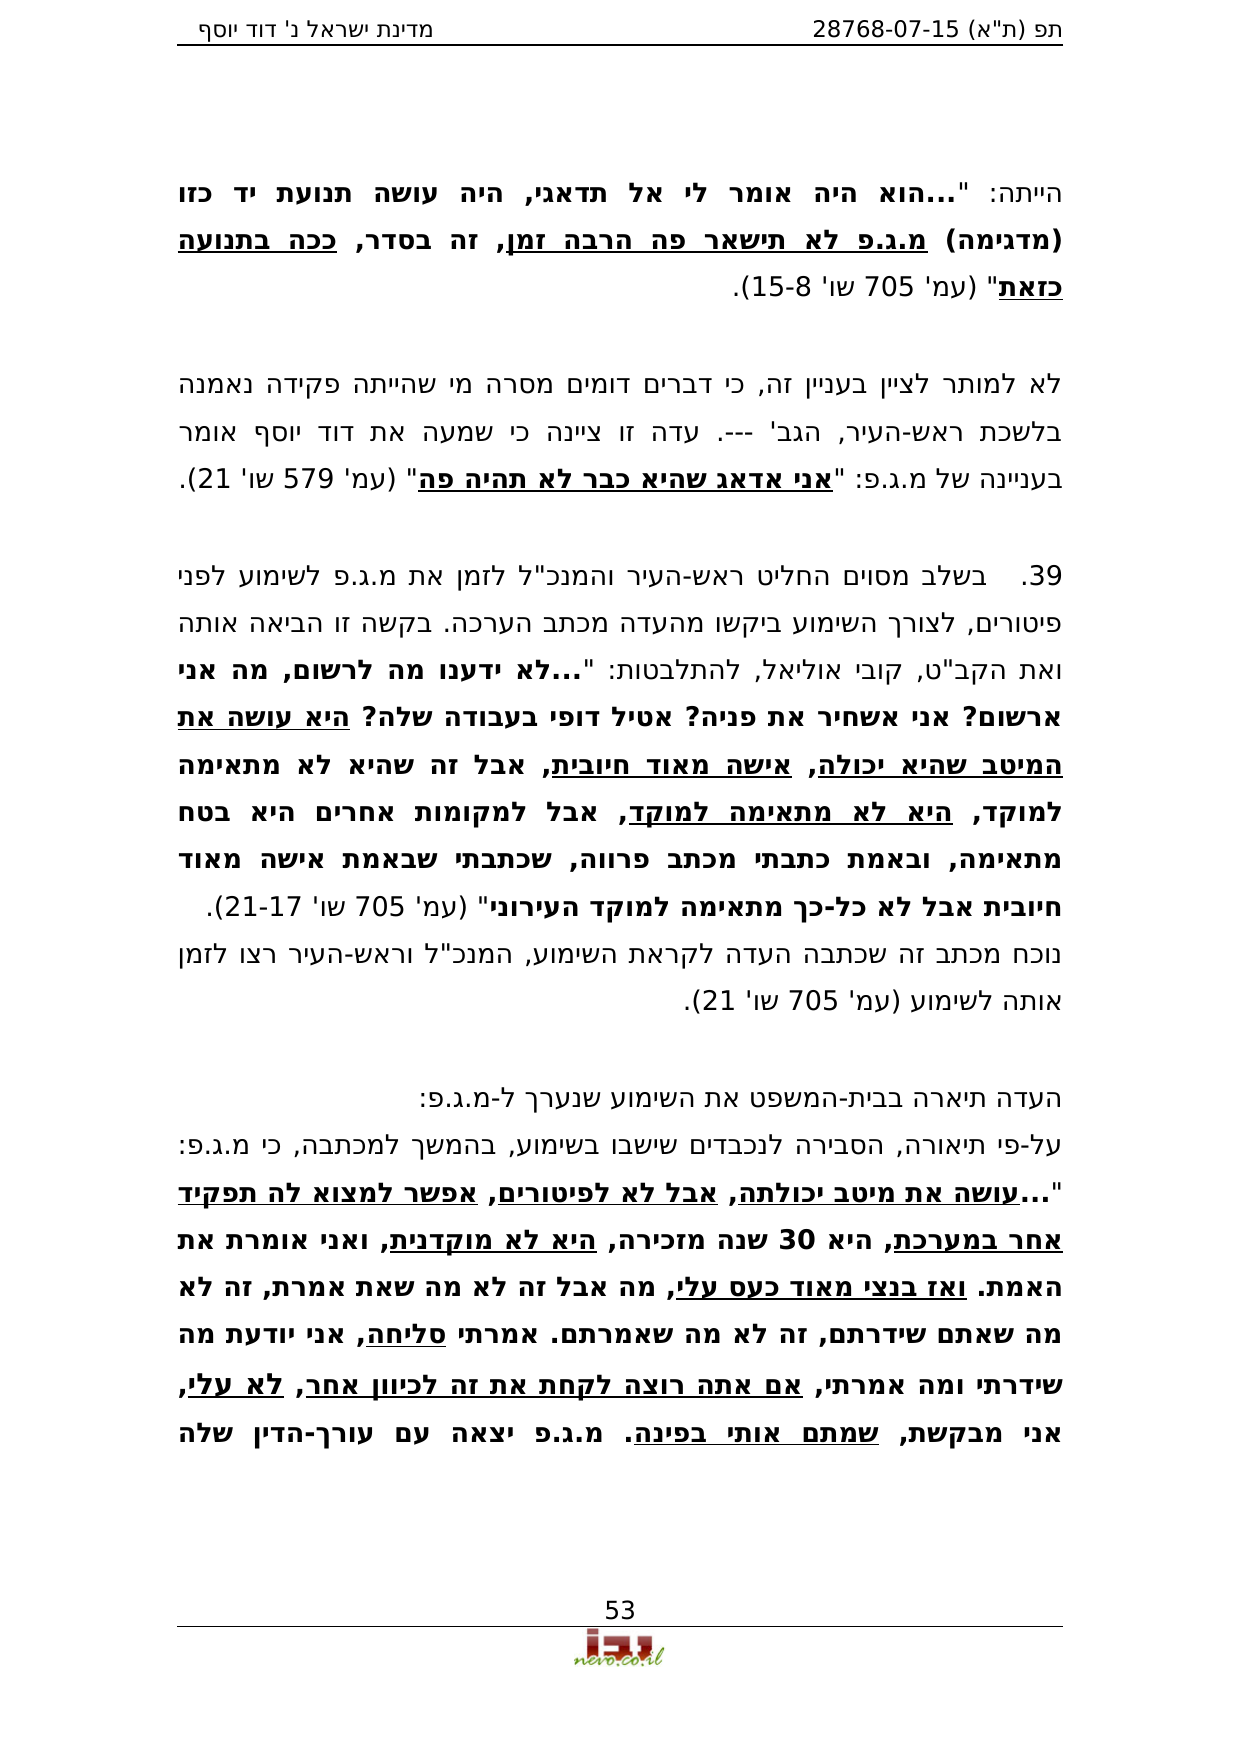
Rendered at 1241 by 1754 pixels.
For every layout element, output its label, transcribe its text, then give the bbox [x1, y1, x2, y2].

text העדה תיארה בבית-המשפט את השימוע שנערך ל-מ.ג.פ: [177, 1082, 1063, 1114]
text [177, 1129, 1063, 1448]
picture [574, 1628, 666, 1667]
text 39. בשלב מסוים החליט ראש-העיר והמנכ"ל לזמן את מ.ג.פ לשימוע לפני פיטורים, לצורך השימוע ביקשו מהעדה מכתב הערכה. בקשה זו הביאה אותה ואת הקב"ט, קובי אוליאל, להתלבטות: "...לא ידענו מה לרשום, מה אני ארשום? אני אשחיר את פניה? אטיל דופי בעבודה שלה? היא עושה את המיטב שהיא יכולה, אישה מאוד חיובית, אבל זה שהיא לא מתאימה למוקד, היא לא מתאימה למוקד, אבל למקומות אחרים היא בטח מתאימה, ובאמת כתבתי מכתב פרווה, שכתבתי שבאמת אישה מאוד חיובית אבל לא כל-כך מתאימה למוקד העירוני" (עמ' 705 שו' 21-17). [177, 560, 1063, 922]
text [177, 177, 1063, 303]
text לא למותר לציין בעניין זה, כי דברים דומים מסרה מי שהייתה פקידה נאמנה בלשכת ראש-העיר, הגב' ---. עדה זו ציינה כי שמעה את דוד יוסף אומר בעניינה של מ.ג.פ: "אני אדאג שהיא כבר לא תהיה פה" (עמ' 579 שו' 21). [177, 368, 1063, 495]
text נוכח מכתב זה שכתבה העדה לקראת השימוע, המנכ"ל וראש-העיר רצו לזמן אותה לשימוע (עמ' 705 שו' 21). [177, 938, 1063, 1017]
